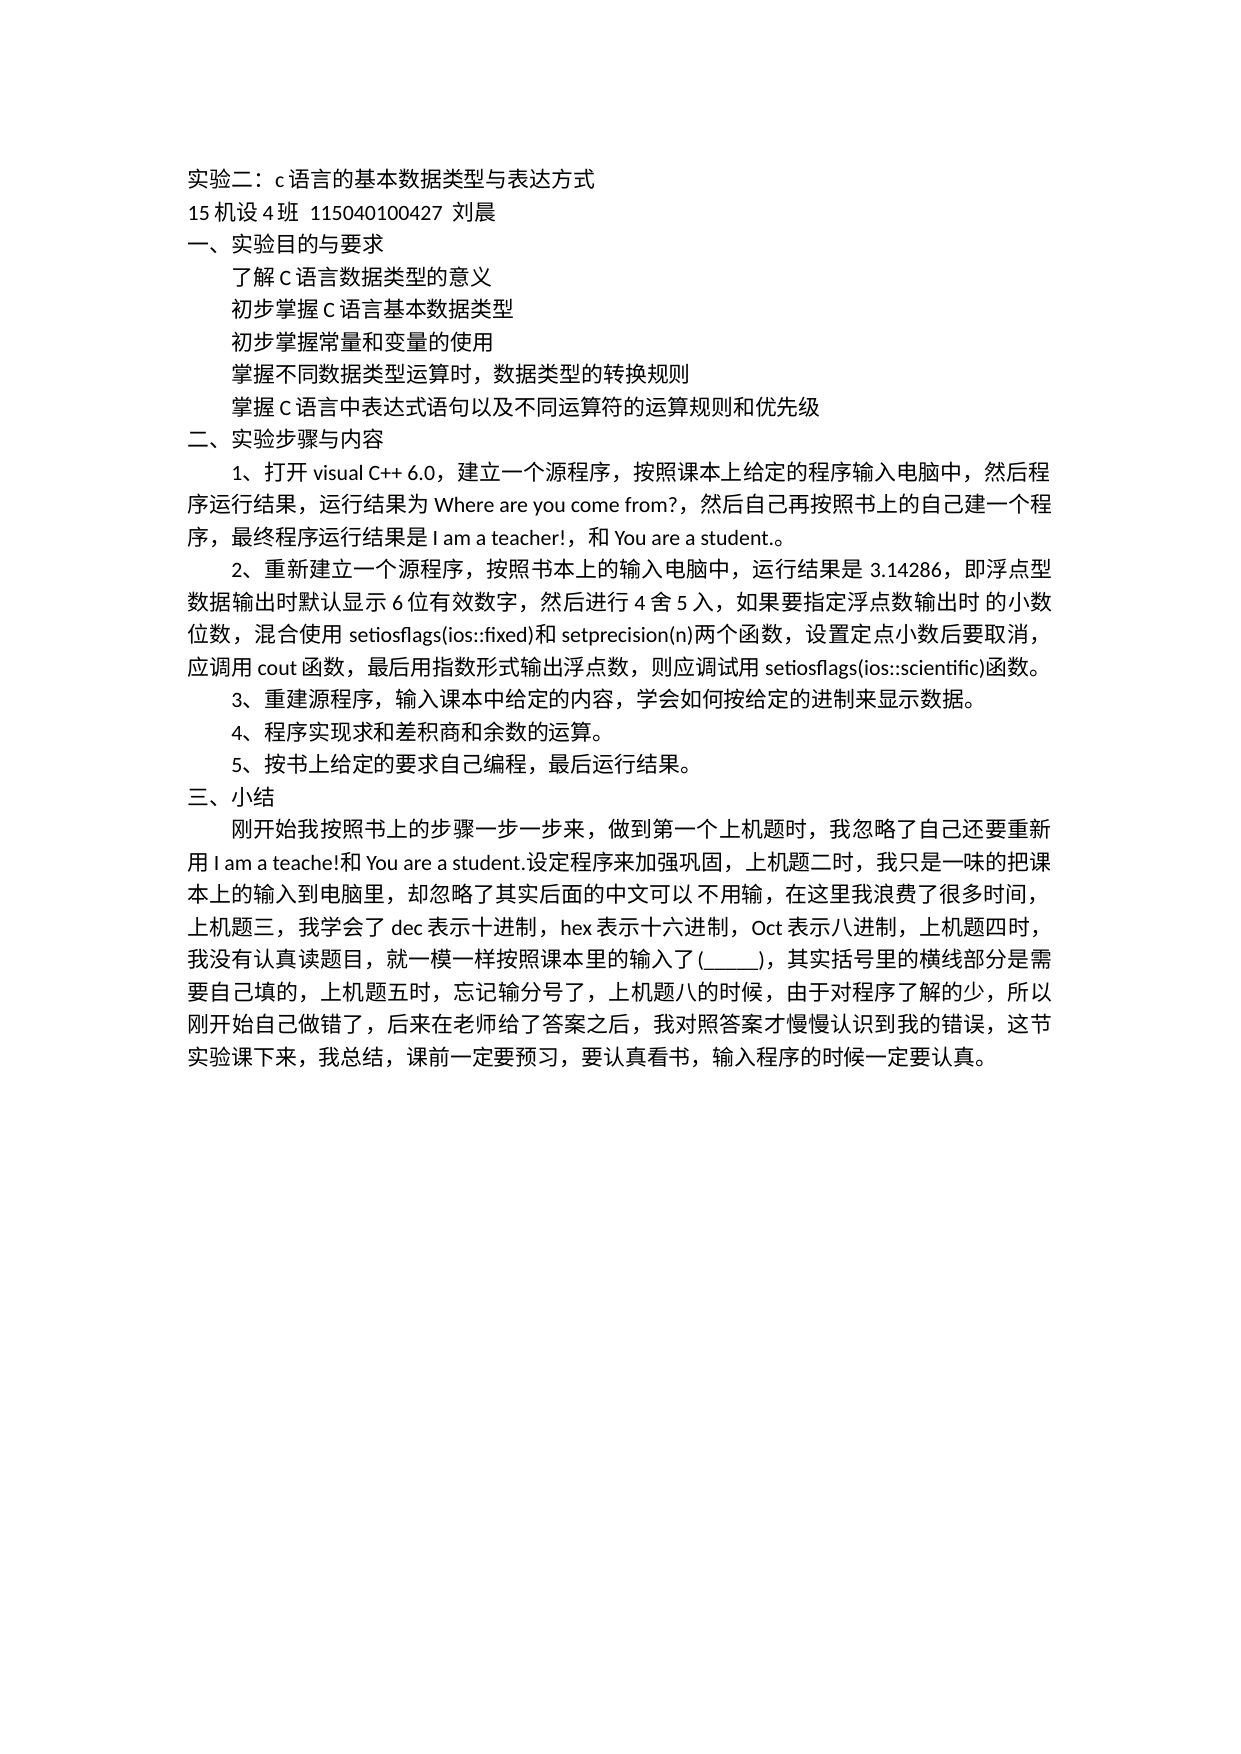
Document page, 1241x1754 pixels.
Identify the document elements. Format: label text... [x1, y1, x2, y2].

list 初步掌握常量和变量的使用 [187, 324, 1053, 357]
list 实验步骤与内容 [187, 422, 1053, 454]
text 15机设4班 115040100427 刘晨 [187, 194, 1053, 227]
list 刚开始我按照书上的步骤一步一步来，做到第一个上机题时，我忽略了自己还要重新用I am a teache!和You are a student.设定程序来加强巩固，上机题二时，我只是一味的把课本上的输入到电脑里，却忽略了其实后面的中文可以 不用输，在这里我浪费了很多时间，上机题三，我学会了dec表示十进制，hex表示十六进制，Oct表示八进制，上机题四时，我没有认真读题目，就一模一样按照课本里的输入了(_____)，其实括号里的横线部分是需要自己填的，上机题五时，忘记输分号了，上机题八的时候，由于对程序了解的少，所以刚开始自己做错了，后来在老师给了答案之后，我对照答案才慢慢认识到我的错误，这节实验课下来，我总结，课前一定要预习，要认真看书，输入程序的时候一定要认真。 [187, 812, 1053, 1072]
list 三、小结 [187, 779, 1053, 812]
list 实验目的与要求 [187, 227, 1053, 259]
list 1、打开visual C++ 6.0，建立一个源程序，按照课本上给定的程序输入电脑中，然后程序运行结果，运行结果为Where are you come from?，然后自己再按照书上的自己建一个程序，最终程序运行结果是I am a teacher!，和You are a student.。 [187, 454, 1053, 552]
list 5、按书上给定的要求自己编程，最后运行结果。 [187, 747, 1053, 779]
text 实验二：c语言的基本数据类型与表达方式 [187, 162, 1053, 194]
list 掌握C语言中表达式语句以及不同运算符的运算规则和优先级 [187, 389, 1053, 422]
list 初步掌握C语言基本数据类型 [187, 292, 1053, 324]
list 3、重建源程序，输入课本中给定的内容，学会如何按给定的进制来显示数据。 [187, 682, 1053, 714]
list 2、重新建立一个源程序，按照书本上的输入电脑中，运行结果是3.14286，即浮点型数据输出时默认显示6位有效数字，然后进行4舍5入，如果要指定浮点数输出时 的小数位数，混合使用setiosflags(ios::fixed)和setprecision(n)两个函数，设置定点小数后要取消，应调用cout函数，最后用指数形式输出浮点数，则应调试用setiosflags(ios::scientific)函数。 [187, 552, 1053, 682]
list 4、程序实现求和差积商和余数的运算。 [187, 714, 1053, 747]
list 掌握不同数据类型运算时，数据类型的转换规则 [187, 357, 1053, 389]
list 了解C语言数据类型的意义 [187, 259, 1053, 292]
